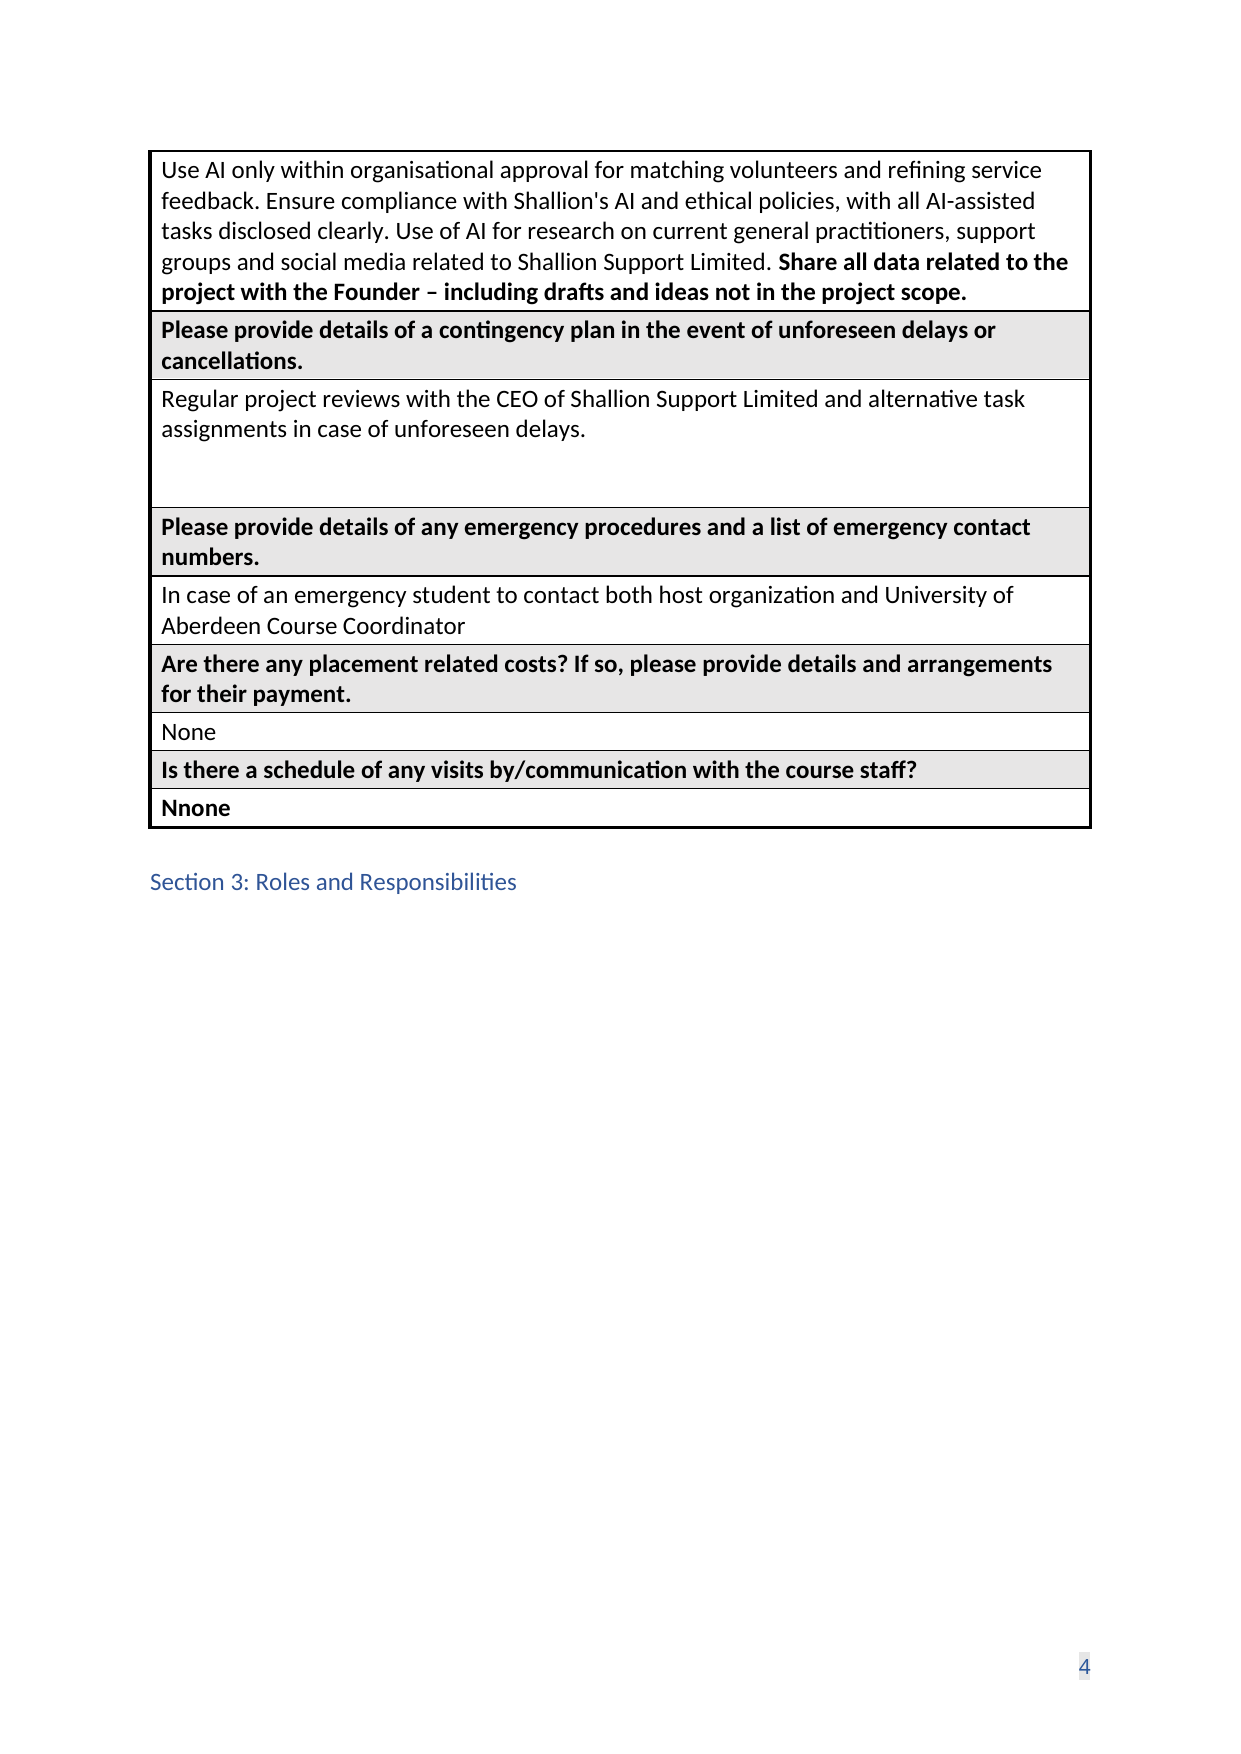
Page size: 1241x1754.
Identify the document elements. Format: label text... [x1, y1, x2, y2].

table_cell Please provide details of any emergency procedures and a list of emergency contact numbers. [152, 508, 1089, 575]
table_cell Are there any placement related costs? If so, please provide details and arrangements for their payment. [152, 645, 1089, 712]
table_cell In case of an emergency student to contact both host organization and University of Aberdeen Course Coordinator [152, 577, 1089, 643]
table_cell Regular project reviews with the CEO of Shallion Support Limited and alternative task assignments in case of unforeseen delays. [152, 380, 1089, 507]
subtitle Section 3: Roles and Responsibilities [150, 866, 1090, 896]
table_cell Nnone [152, 789, 1089, 826]
table_cell Is there a schedule of any visits by/communication with the course staff? [152, 751, 1089, 788]
table_cell None [152, 713, 1089, 750]
table_cell Please provide details of a contingency plan in the event of unforeseen delays or cancellations. [152, 312, 1089, 378]
table_cell Use AI only within organisational approval for matching volunteers and refining service feedback. Ensure compliance with Shallion's AI and ethical policies, with all AI-assisted tasks disclosed clearly. Use of AI for research on current general practitioners, support groups and social media related to Shallion Support Limited. Share all data related to the project with the Founder – including drafts and ideas not in the project scope. [152, 152, 1089, 310]
